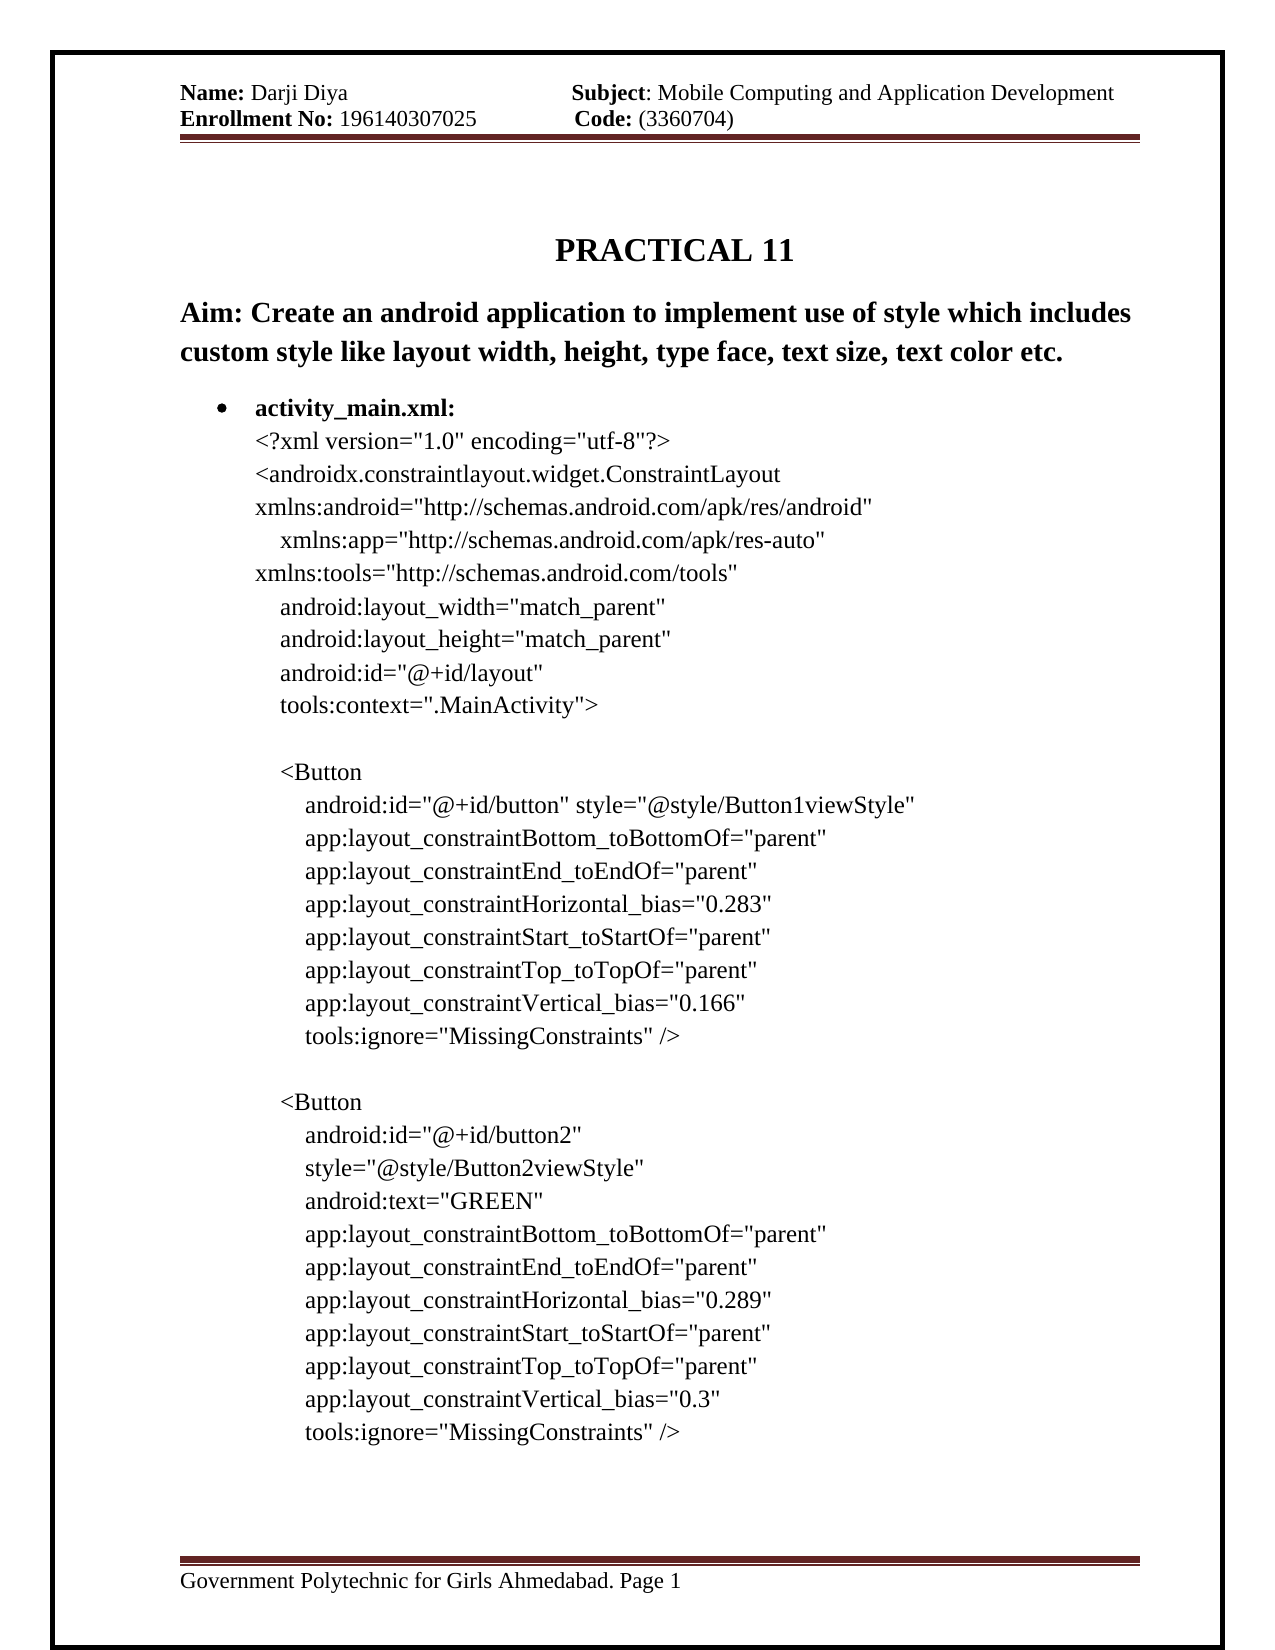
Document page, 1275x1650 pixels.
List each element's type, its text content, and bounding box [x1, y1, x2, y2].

list app:layout_constraintHorizontal_bias="0.283" [255, 889, 1140, 917]
list <androidx.constraintlayout.widget.ConstraintLayout xmlns:android="http://schemas.android.com/apk/res/android" [255, 459, 1140, 521]
list android:text="GREEN" [255, 1186, 1140, 1215]
list tools:ignore="MissingConstraints" /> [255, 1021, 1140, 1049]
list tools:ignore="MissingConstraints" /> [255, 1417, 1140, 1446]
list app:layout_constraintVertical_bias="0.166" [255, 988, 1140, 1017]
list app:layout_constraintEnd_toEndOf="parent" [255, 856, 1140, 884]
list activity_main.xml: [217, 393, 1140, 422]
list android:id="@+id/button2" [255, 1120, 1140, 1149]
list tools:context=".MainActivity"> [255, 691, 1140, 719]
list android:layout_width="match_parent" [255, 592, 1140, 620]
text PRACTICAL 11 [180, 231, 1140, 269]
list app:layout_constraintVertical_bias="0.3" [255, 1384, 1140, 1413]
list app:layout_constraintBottom_toBottomOf="parent" [255, 823, 1140, 851]
list app:layout_constraintTop_toTopOf="parent" [255, 1351, 1140, 1380]
list <?xml version="1.0" encoding="utf-8"?> [255, 426, 1140, 455]
list xmlns:app="http://schemas.android.com/apk/res-auto" xmlns:tools="http://schemas.android.com/tools" [255, 526, 1140, 587]
list app:layout_constraintStart_toStartOf="parent" [255, 922, 1140, 951]
list <Button [255, 1087, 1140, 1116]
list android:layout_height="match_parent" [255, 624, 1140, 653]
list app:layout_constraintEnd_toEndOf="parent" [255, 1252, 1140, 1281]
list app:layout_constraintTop_toTopOf="parent" [255, 955, 1140, 983]
list style="@style/Button2viewStyle" [255, 1153, 1140, 1182]
list android:id="@+id/button" style="@style/Button1viewStyle" [255, 790, 1140, 818]
list app:layout_constraintHorizontal_bias="0.289" [255, 1285, 1140, 1314]
list <Button [255, 757, 1140, 785]
list app:layout_constraintStart_toStartOf="parent" [255, 1318, 1140, 1347]
list android:id="@+id/layout" [255, 658, 1140, 686]
list app:layout_constraintBottom_toBottomOf="parent" [255, 1219, 1140, 1248]
text Aim: Create an android application to implement use of style which includes custom style like layout width, height, type face, text size, text color etc. [180, 296, 1140, 368]
